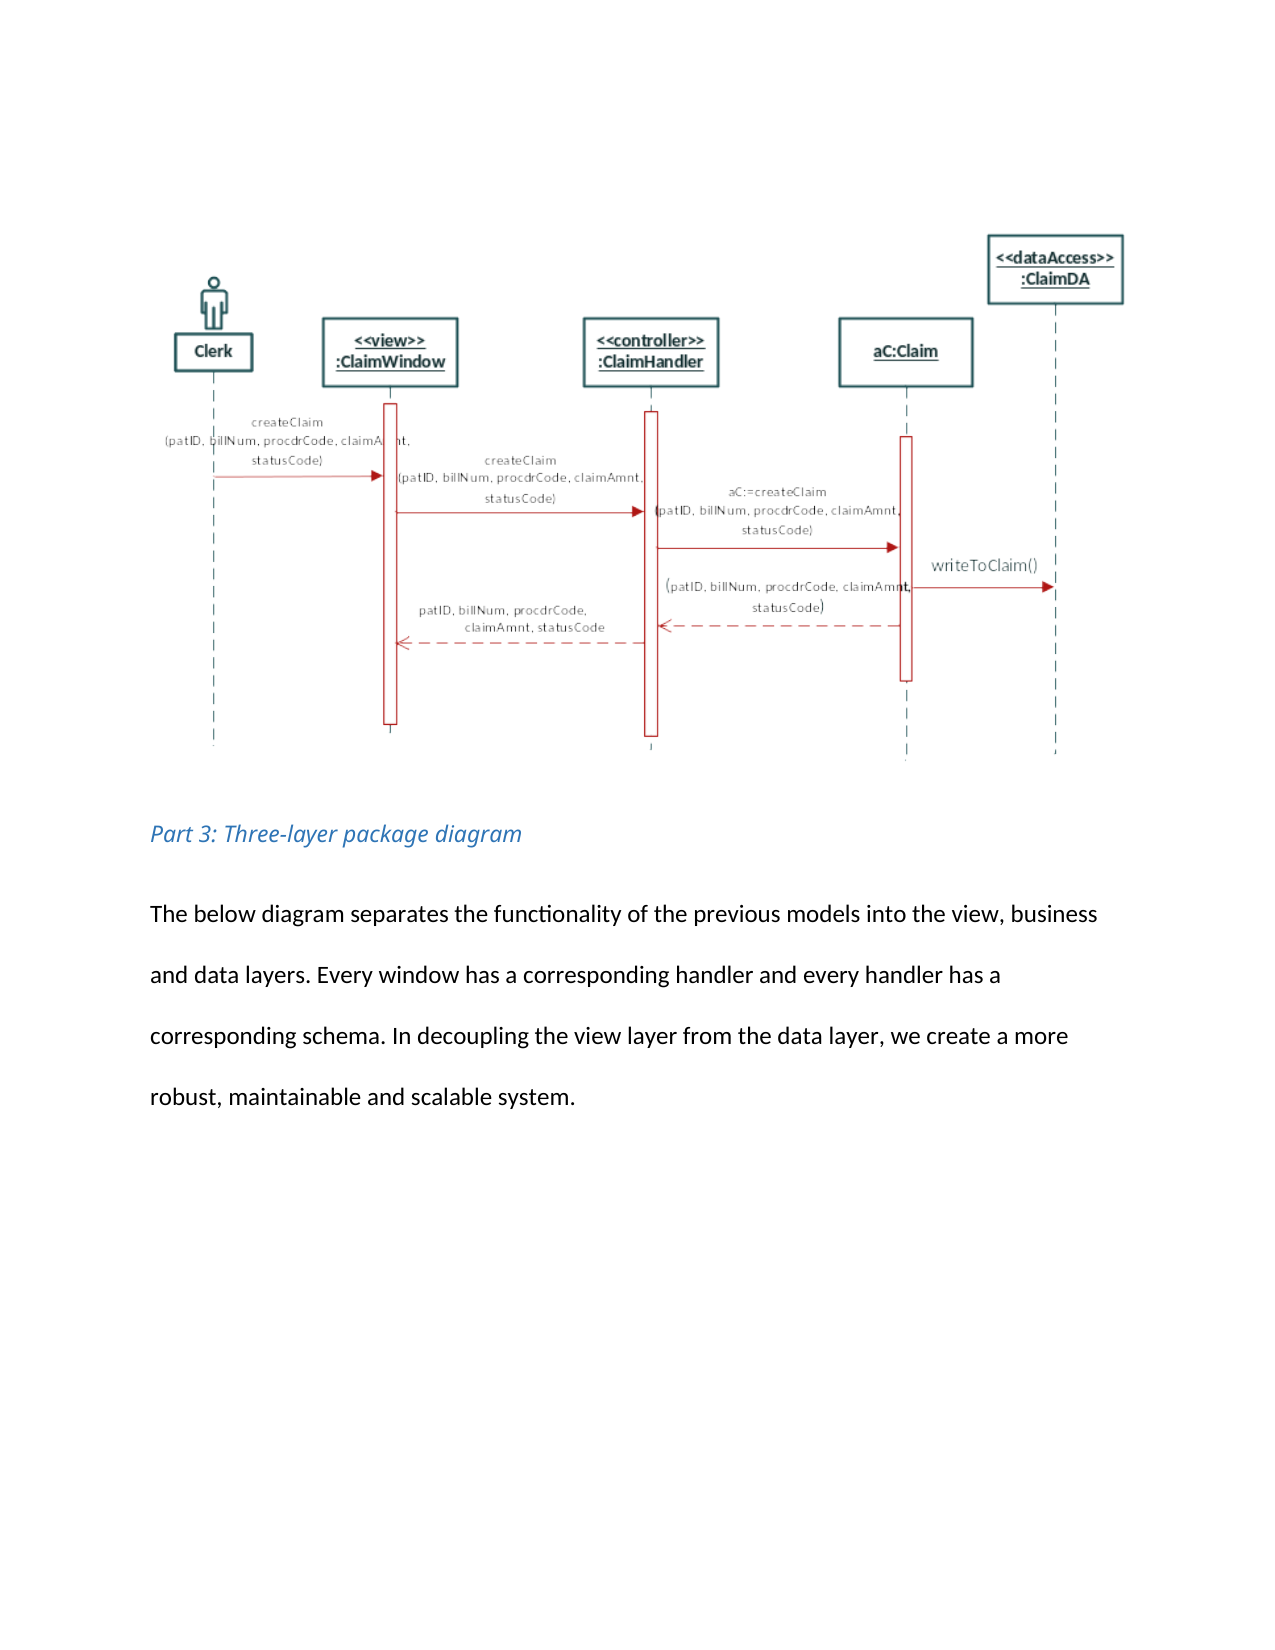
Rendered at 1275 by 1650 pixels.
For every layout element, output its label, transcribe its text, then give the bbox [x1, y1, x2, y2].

text The below diagram separates the functionality of the previous models into the view, business and data layers. Every window has a corresponding handler and every handler has a corresponding schema. In decoupling the view layer from the data layer, we create a more robust, maintainable and scalable system. [150, 898, 1125, 1112]
subtitle Part 3: Three-layer package diagram [150, 818, 1125, 849]
